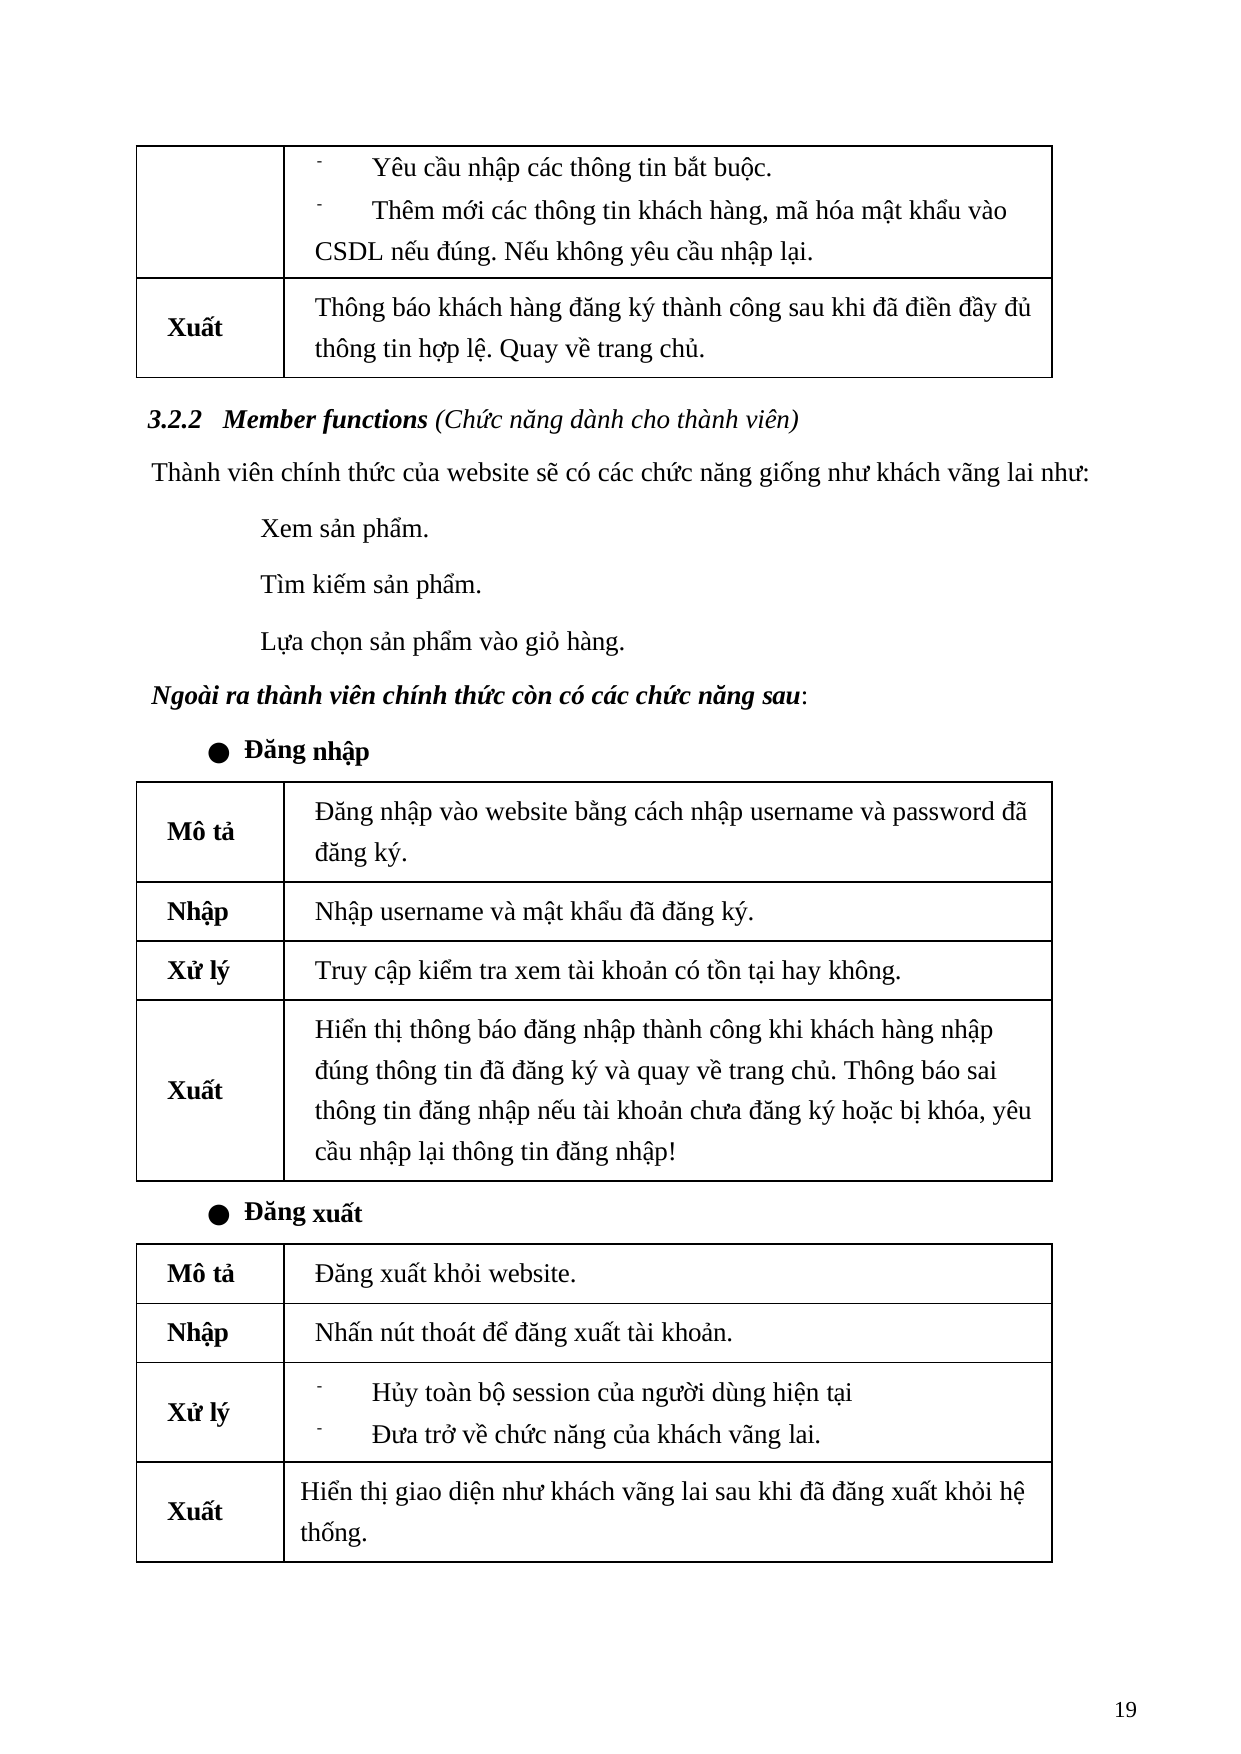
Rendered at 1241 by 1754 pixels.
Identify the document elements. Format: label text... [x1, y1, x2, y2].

table_cell Nhấn nút thoát để đăng xuất tài khoản. [285, 1304, 1051, 1362]
table_cell Nhập [137, 883, 283, 940]
table_cell Xuất [137, 1001, 283, 1180]
text Tìm kiếm sản phẩm. [260, 568, 1137, 600]
list Member functions (Chức năng dành cho thành viên) [148, 403, 1137, 435]
table_cell Nhập username và mật khẩu đã đăng ký. [285, 883, 1051, 940]
table_header [137, 147, 283, 277]
table_cell Truy cập kiểm tra xem tài khoản có tồn tại hay không. [285, 942, 1051, 999]
table_cell Hủy toàn bộ session của người dùng hiện tại Đưa trở về chức năng của khách vãng lai. [285, 1363, 1051, 1461]
table_header Mô tả [137, 783, 283, 881]
text Thành viên chính thức của website sẽ có các chức năng giống như khách vãng lai như: Xem sản phẩm. [151, 457, 1118, 543]
table_header Yêu cầu nhập các thông tin bắt buộc. Thêm mới các thông tin khách hàng, mã hóa mật khẩu vào CSDL nếu đúng. Nếu không yêu cầu nhập lại. [285, 147, 1051, 277]
table_cell Xử lý [137, 942, 283, 999]
table_cell Hiển thị thông báo đăng nhập thành công khi khách hàng nhập đúng thông tin đã đăng ký và quay về trang chủ. Thông báo sai thông tin đăng nhập nếu tài khoản chưa đăng ký hoặc bị khóa, yêu cầu nhập lại thông tin đăng nhập! [285, 1001, 1051, 1180]
list Đăng nhập [207, 732, 1137, 769]
table_cell Nhập [137, 1304, 283, 1362]
table_header Đăng xuất khỏi website. [285, 1245, 1051, 1302]
text Lựa chọn sản phẩm vào giỏ hàng. [260, 625, 1137, 656]
table_cell Thông báo khách hàng đăng ký thành công sau khi đã điền đầy đủ thông tin hợp lệ. Quay về trang chủ. [285, 279, 1051, 377]
table_cell Xuất [137, 1463, 283, 1561]
table_cell Xuất [137, 279, 283, 377]
table_header Đăng nhập vào website bằng cách nhập username và password đã đăng ký. [285, 783, 1051, 881]
table_cell Hiển thị giao diện như khách vãng lai sau khi đã đăng xuất khỏi hệ thống. [285, 1463, 1051, 1561]
list Đăng xuất [207, 1194, 1137, 1231]
text Ngoài ra thành viên chính thức còn có các chức năng sau: [151, 679, 1137, 710]
table_cell Xử lý [137, 1363, 283, 1461]
table_header Mô tả [137, 1245, 283, 1302]
